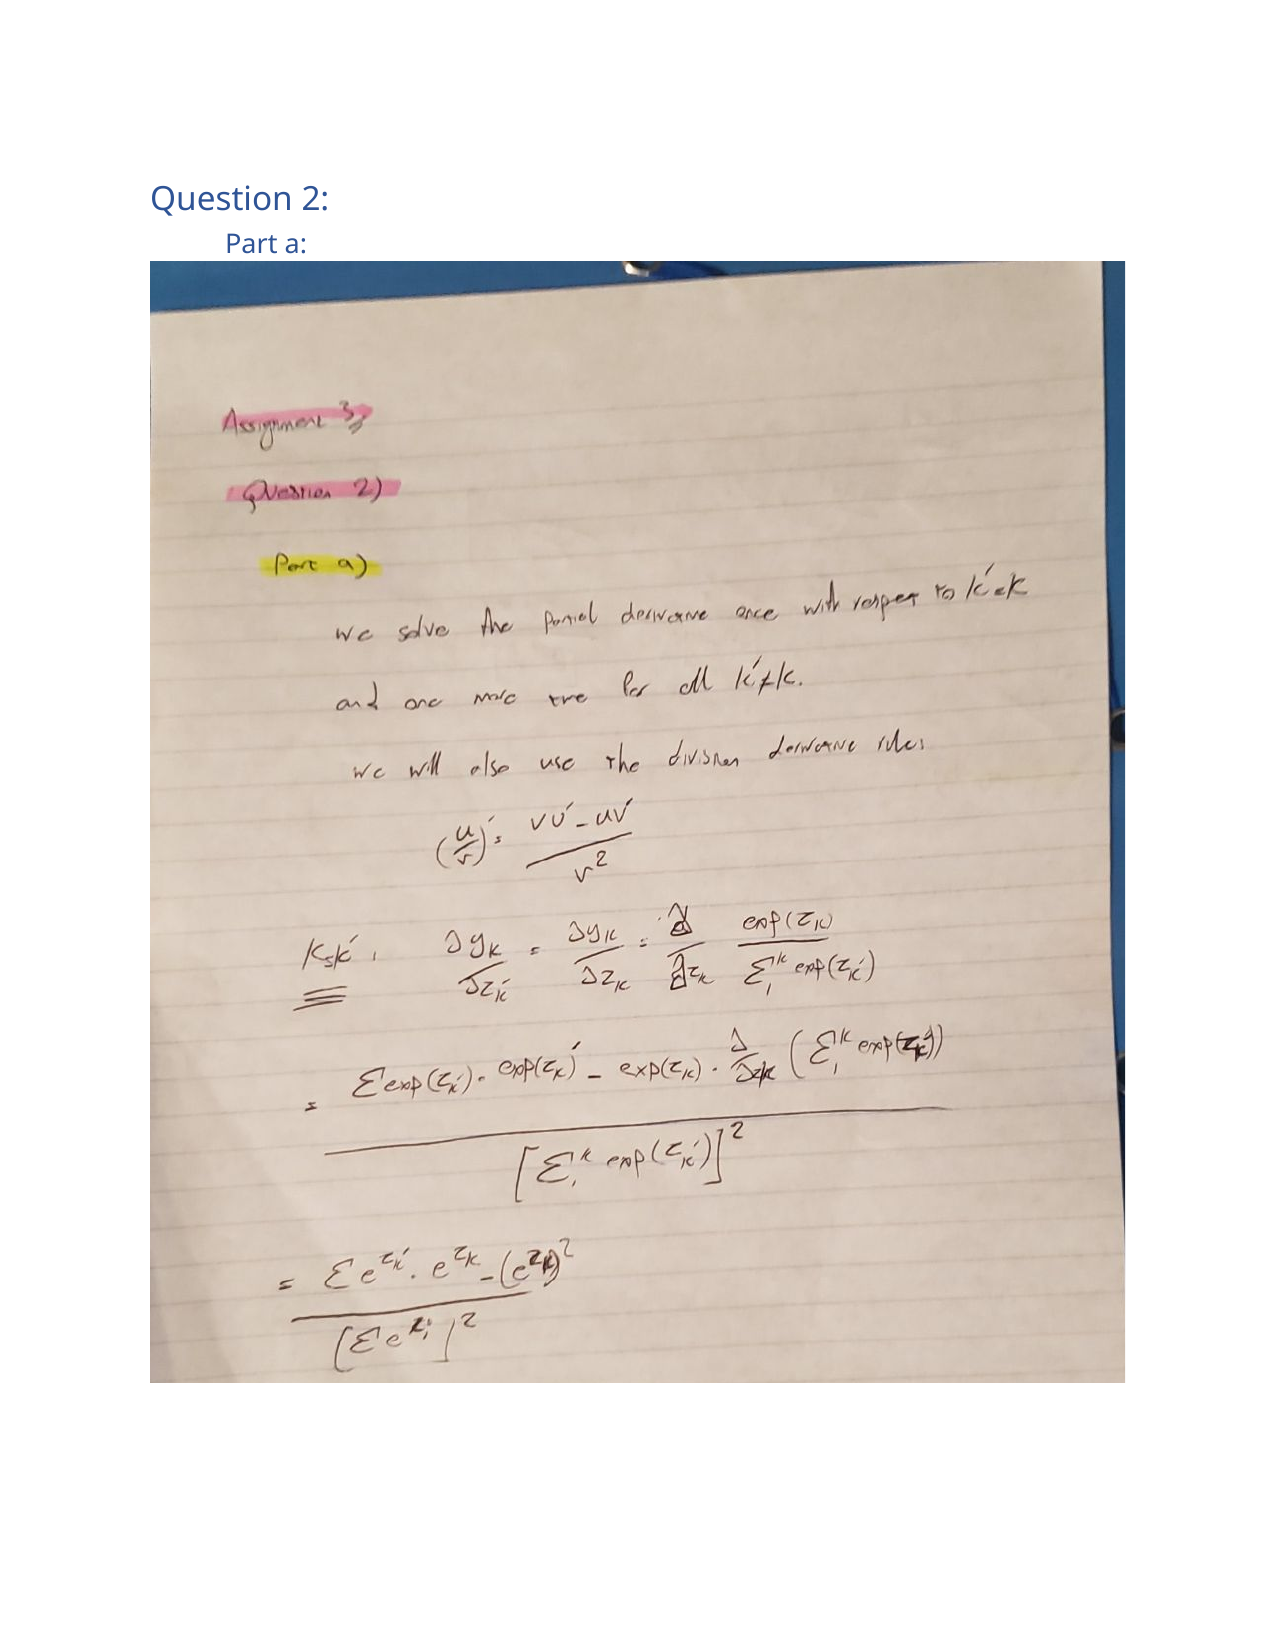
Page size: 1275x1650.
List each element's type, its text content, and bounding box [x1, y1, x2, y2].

subtitle Part a: [150, 224, 1125, 261]
picture [150, 261, 1125, 1383]
subtitle Question 2: [150, 175, 1125, 220]
